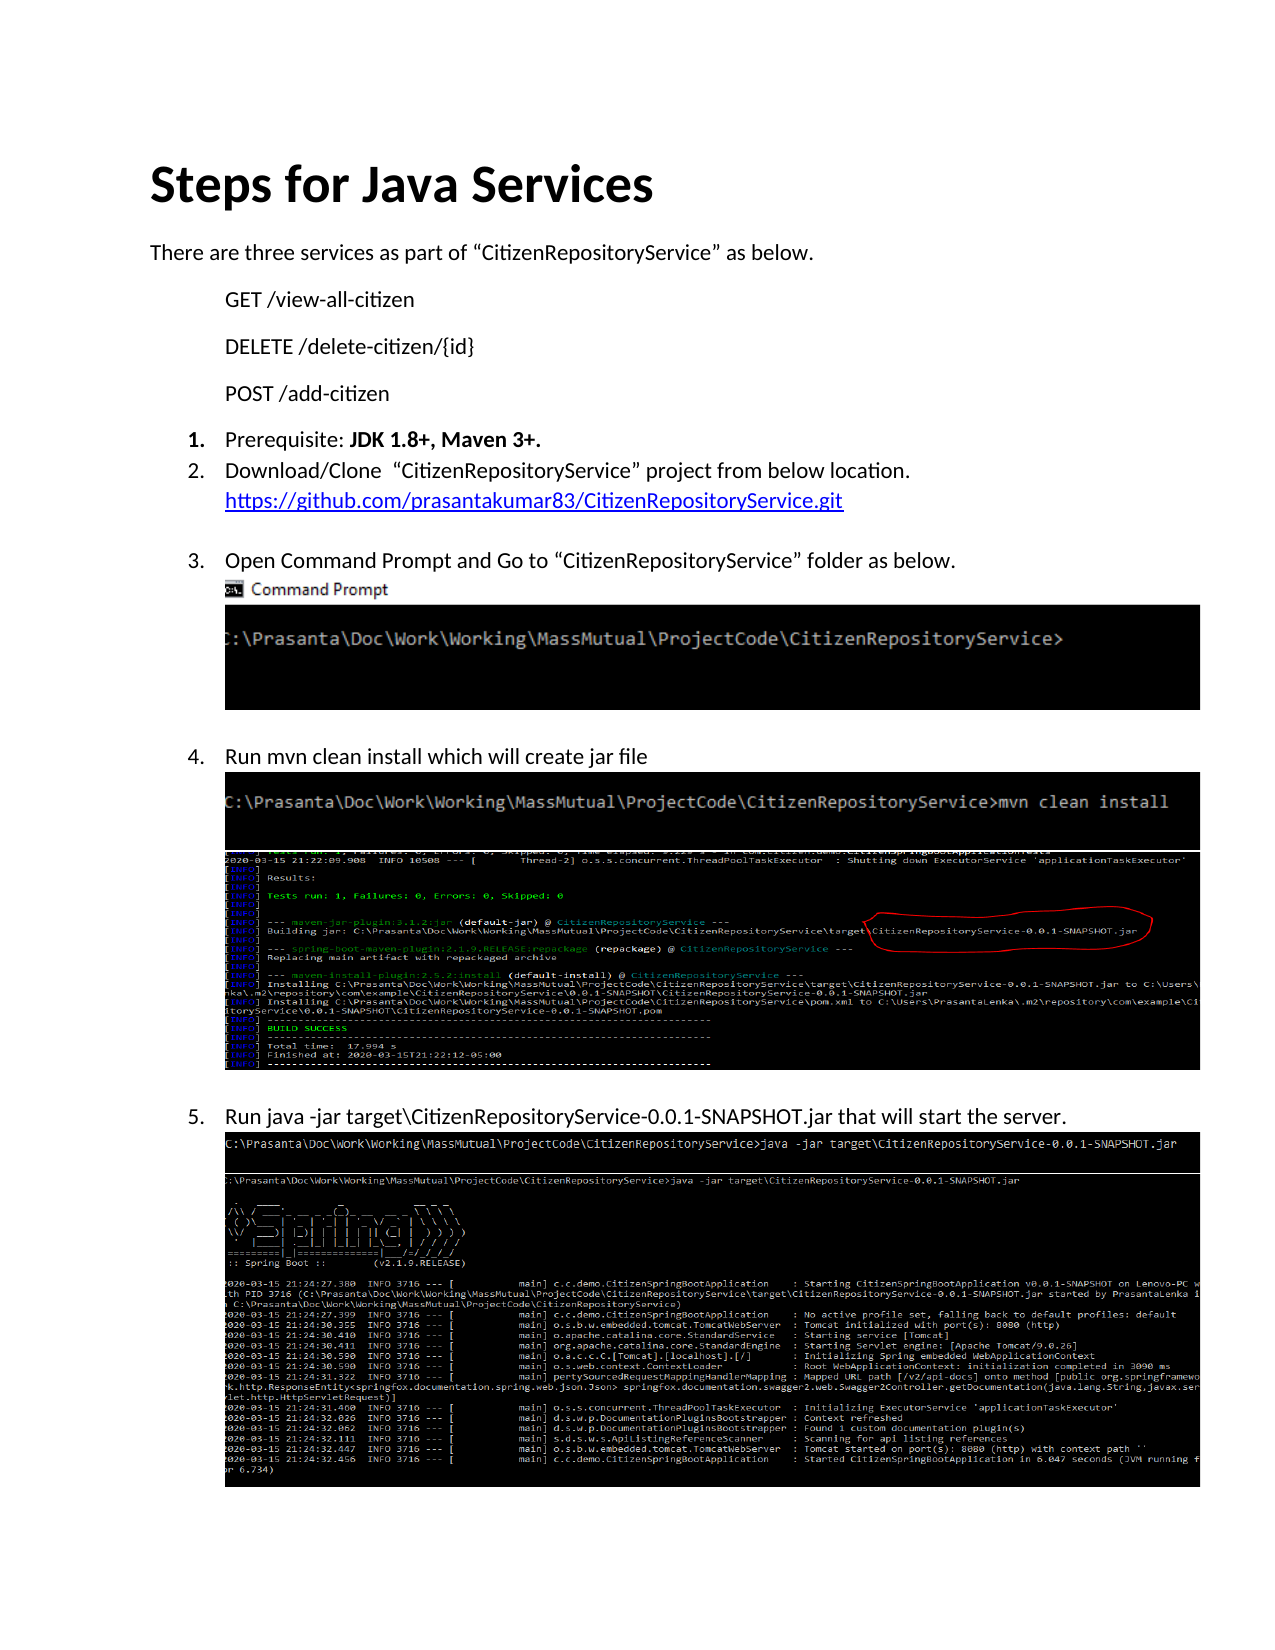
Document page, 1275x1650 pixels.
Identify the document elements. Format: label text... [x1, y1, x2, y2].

text POST /add-citizen [225, 379, 1125, 407]
list Open Command Prompt and Go to “CitizenRepositoryService” folder as below. [187, 546, 1125, 574]
text GET /view-all-citizen [225, 285, 1125, 313]
picture [225, 1174, 1200, 1487]
list Prerequisite: JDK 1.8+, Maven 3+. [187, 426, 1125, 453]
text There are three services as part of “CitizenRepositoryService” as below. [150, 238, 1125, 266]
picture [225, 772, 1200, 850]
picture [225, 576, 1200, 710]
picture [225, 1132, 1200, 1173]
list Run java -jar target\CitizenRepositoryService-0.0.1-SNAPSHOT.jar that will start the server. [187, 1102, 1125, 1130]
list Download/Clone “CitizenRepositoryService” project from below location. [187, 456, 1125, 484]
list https://github.com/prasantakumar83/CitizenRepositoryService.git [225, 486, 1125, 514]
text Steps for Java Services [150, 150, 1125, 216]
text DELETE /delete-citizen/{id} [225, 332, 1125, 360]
list Run mvn clean install which will create jar file [187, 742, 1125, 770]
picture [225, 852, 1200, 1070]
